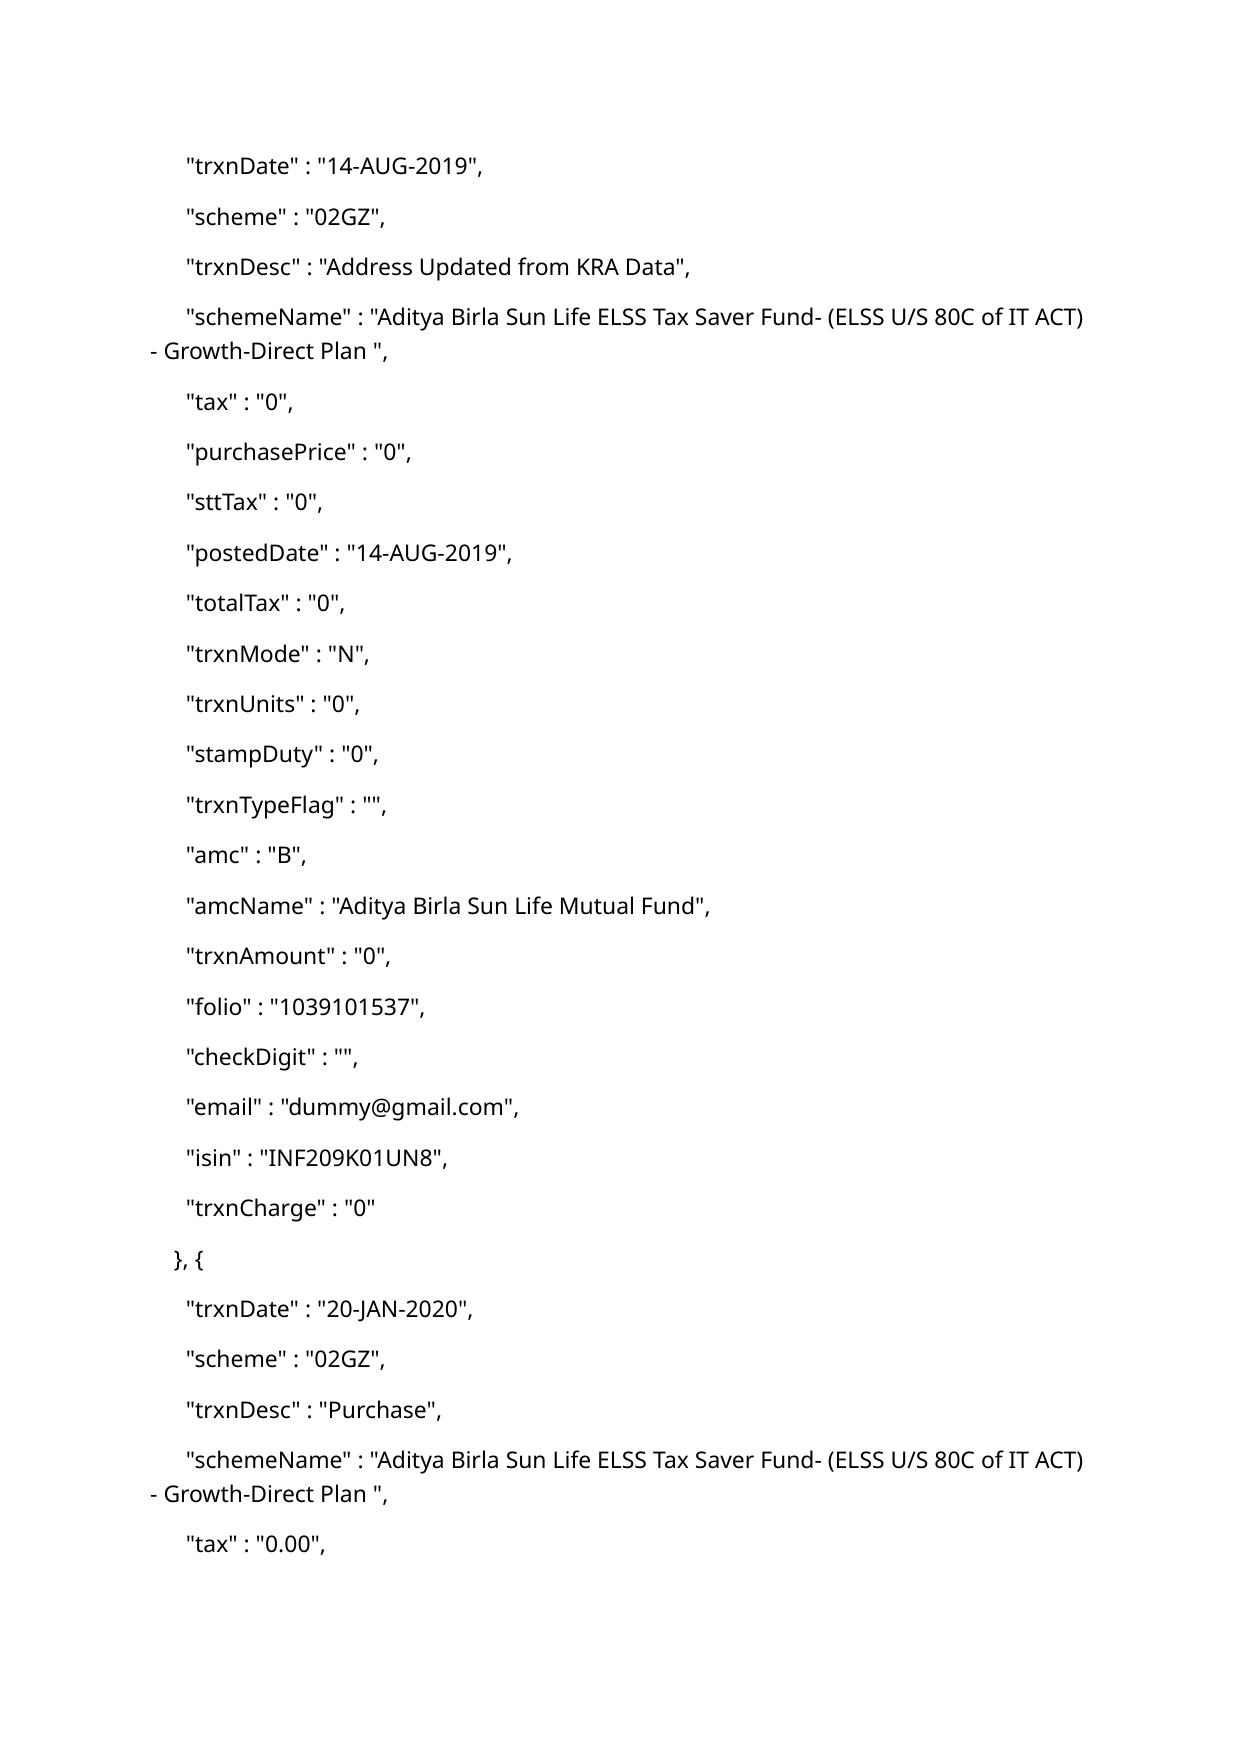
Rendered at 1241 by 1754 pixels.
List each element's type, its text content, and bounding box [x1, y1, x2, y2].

text "purchasePrice" : "0", [150, 436, 1090, 467]
text "amcName" : "Aditya Birla Sun Life Mutual Fund", [150, 889, 1090, 921]
text "trxnCharge" : "0" [150, 1192, 1090, 1223]
text "trxnAmount" : "0", [150, 940, 1090, 971]
text "amc" : "B", [150, 839, 1090, 870]
text "tax" : "0", [150, 385, 1090, 417]
text "email" : "dummy@gmail.com", [150, 1091, 1090, 1122]
text "tax" : "0.00", [150, 1528, 1090, 1559]
text "checkDigit" : "", [150, 1041, 1090, 1072]
text "trxnDate" : "14-AUG-2019", [150, 150, 1090, 181]
text }, { [150, 1242, 1090, 1274]
text "stampDuty" : "0", [150, 738, 1090, 769]
text "trxnTypeFlag" : "", [150, 789, 1090, 820]
text "trxnDate" : "20-JAN-2020", [150, 1293, 1090, 1324]
text "schemeName" : "Aditya Birla Sun Life ELSS Tax Saver Fund- (ELSS U/S 80C of IT ACT) - Growth-Direct Plan ", [150, 1444, 1090, 1509]
text "trxnUnits" : "0", [150, 688, 1090, 719]
text "totalTax" : "0", [150, 587, 1090, 618]
text "postedDate" : "14-AUG-2019", [150, 537, 1090, 568]
text "schemeName" : "Aditya Birla Sun Life ELSS Tax Saver Fund- (ELSS U/S 80C of IT ACT) - Growth-Direct Plan ", [150, 301, 1090, 366]
text "scheme" : "02GZ", [150, 1343, 1090, 1374]
text "trxnDesc" : "Purchase", [150, 1394, 1090, 1425]
text "trxnMode" : "N", [150, 637, 1090, 669]
text "sttTax" : "0", [150, 486, 1090, 517]
text "scheme" : "02GZ", [150, 200, 1090, 232]
text "trxnDesc" : "Address Updated from KRA Data", [150, 251, 1090, 282]
text "folio" : "1039101537", [150, 990, 1090, 1022]
text "isin" : "INF209K01UN8", [150, 1142, 1090, 1173]
